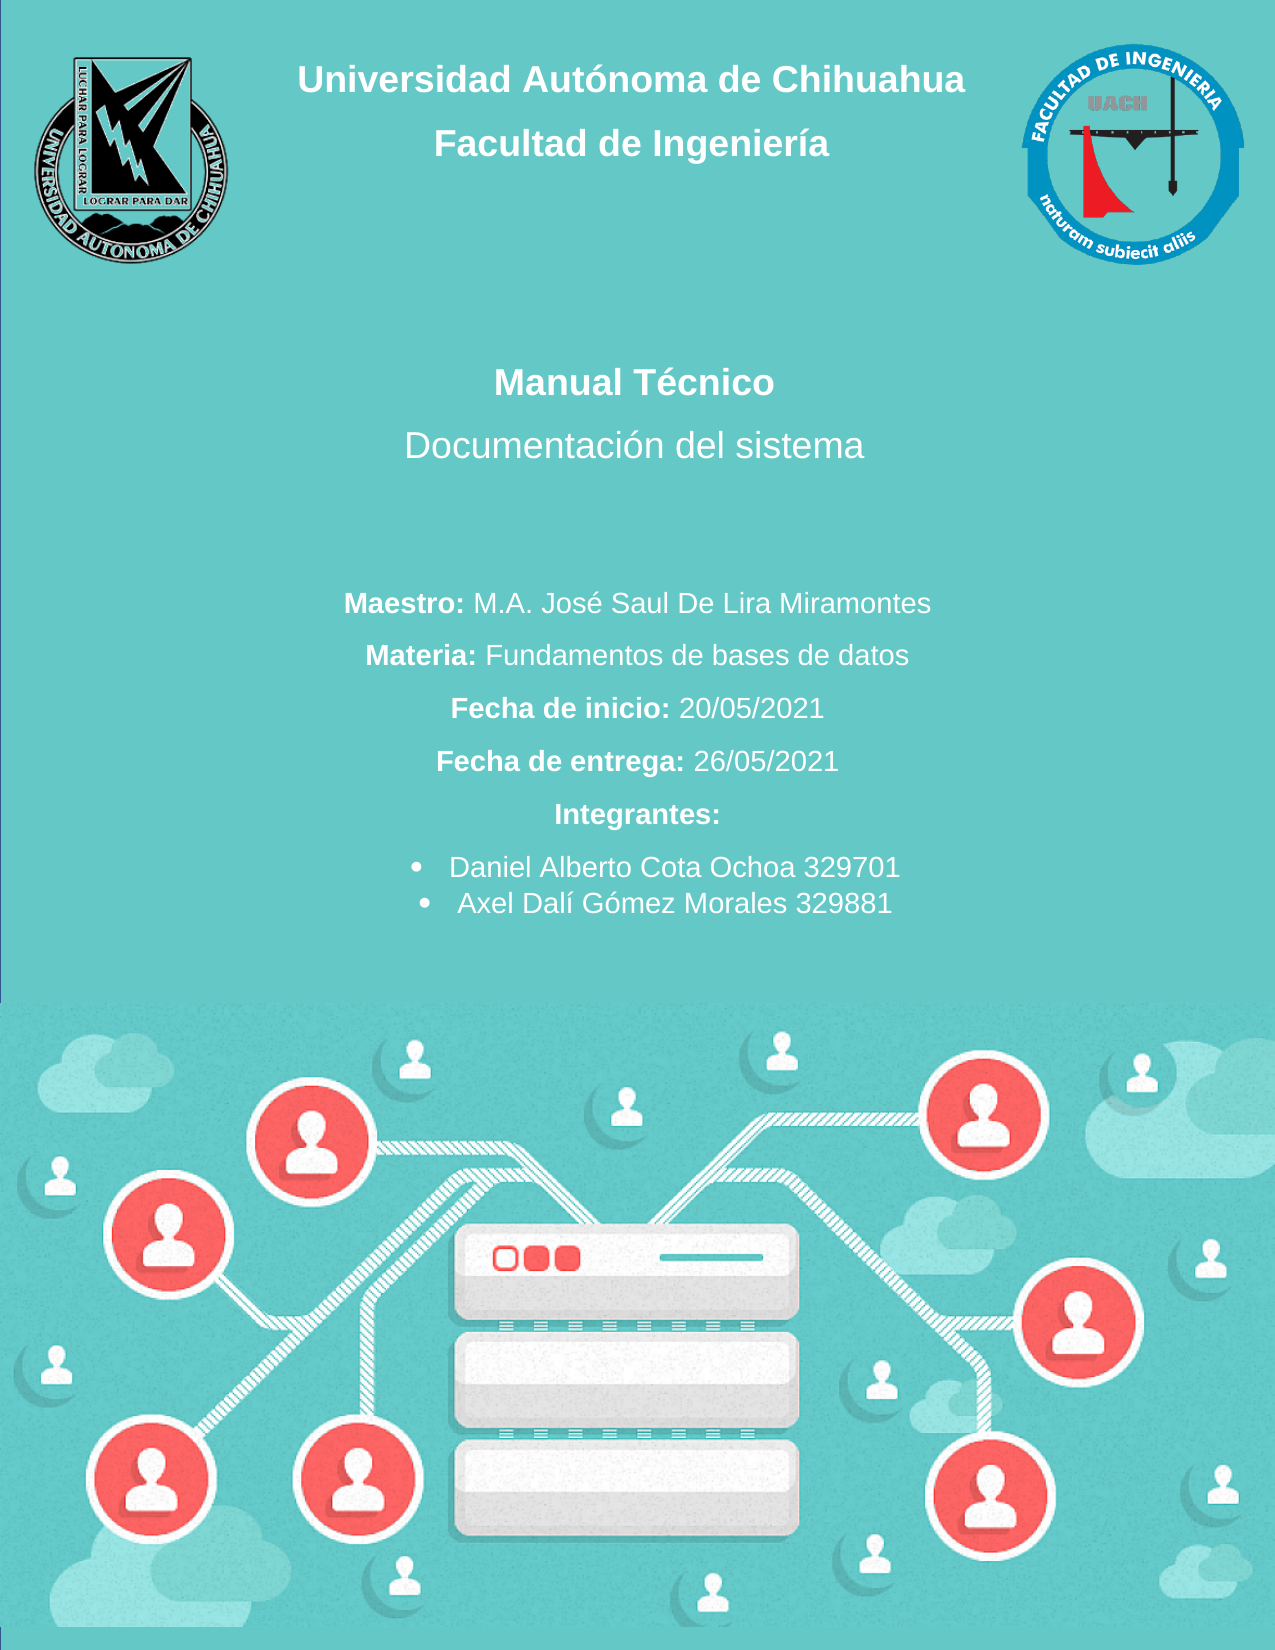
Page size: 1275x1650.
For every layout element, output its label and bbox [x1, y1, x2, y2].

picture [1068, 75, 1080, 87]
picture [1163, 58, 1172, 70]
picture [1153, 60, 1161, 67]
picture [1173, 62, 1186, 76]
picture [1110, 54, 1118, 66]
picture [1040, 109, 1052, 119]
picture [1142, 245, 1152, 258]
picture [1048, 69, 1220, 241]
picture [1083, 238, 1092, 248]
picture [1032, 133, 1043, 141]
picture [1096, 58, 1108, 70]
picture [1153, 246, 1157, 256]
picture [0, 1003, 1275, 1627]
picture [1138, 149, 1245, 266]
picture [1208, 98, 1221, 109]
picture [1044, 199, 1056, 214]
picture [1070, 230, 1080, 239]
picture [1133, 52, 1146, 64]
picture [1053, 92, 1064, 99]
picture [1185, 70, 1192, 80]
picture [1098, 245, 1124, 258]
picture [1053, 212, 1060, 219]
picture [1057, 217, 1066, 226]
picture [1078, 66, 1089, 78]
picture [1206, 90, 1214, 99]
picture [1021, 149, 1135, 266]
picture [1198, 82, 1209, 94]
picture [1059, 81, 1069, 91]
picture [1021, 43, 1245, 145]
picture [1173, 238, 1179, 248]
picture [1164, 244, 1173, 252]
picture [1036, 123, 1048, 133]
picture [1064, 225, 1072, 231]
picture [1127, 251, 1139, 258]
picture [1149, 54, 1160, 65]
picture [1190, 74, 1201, 86]
picture [1045, 97, 1058, 109]
